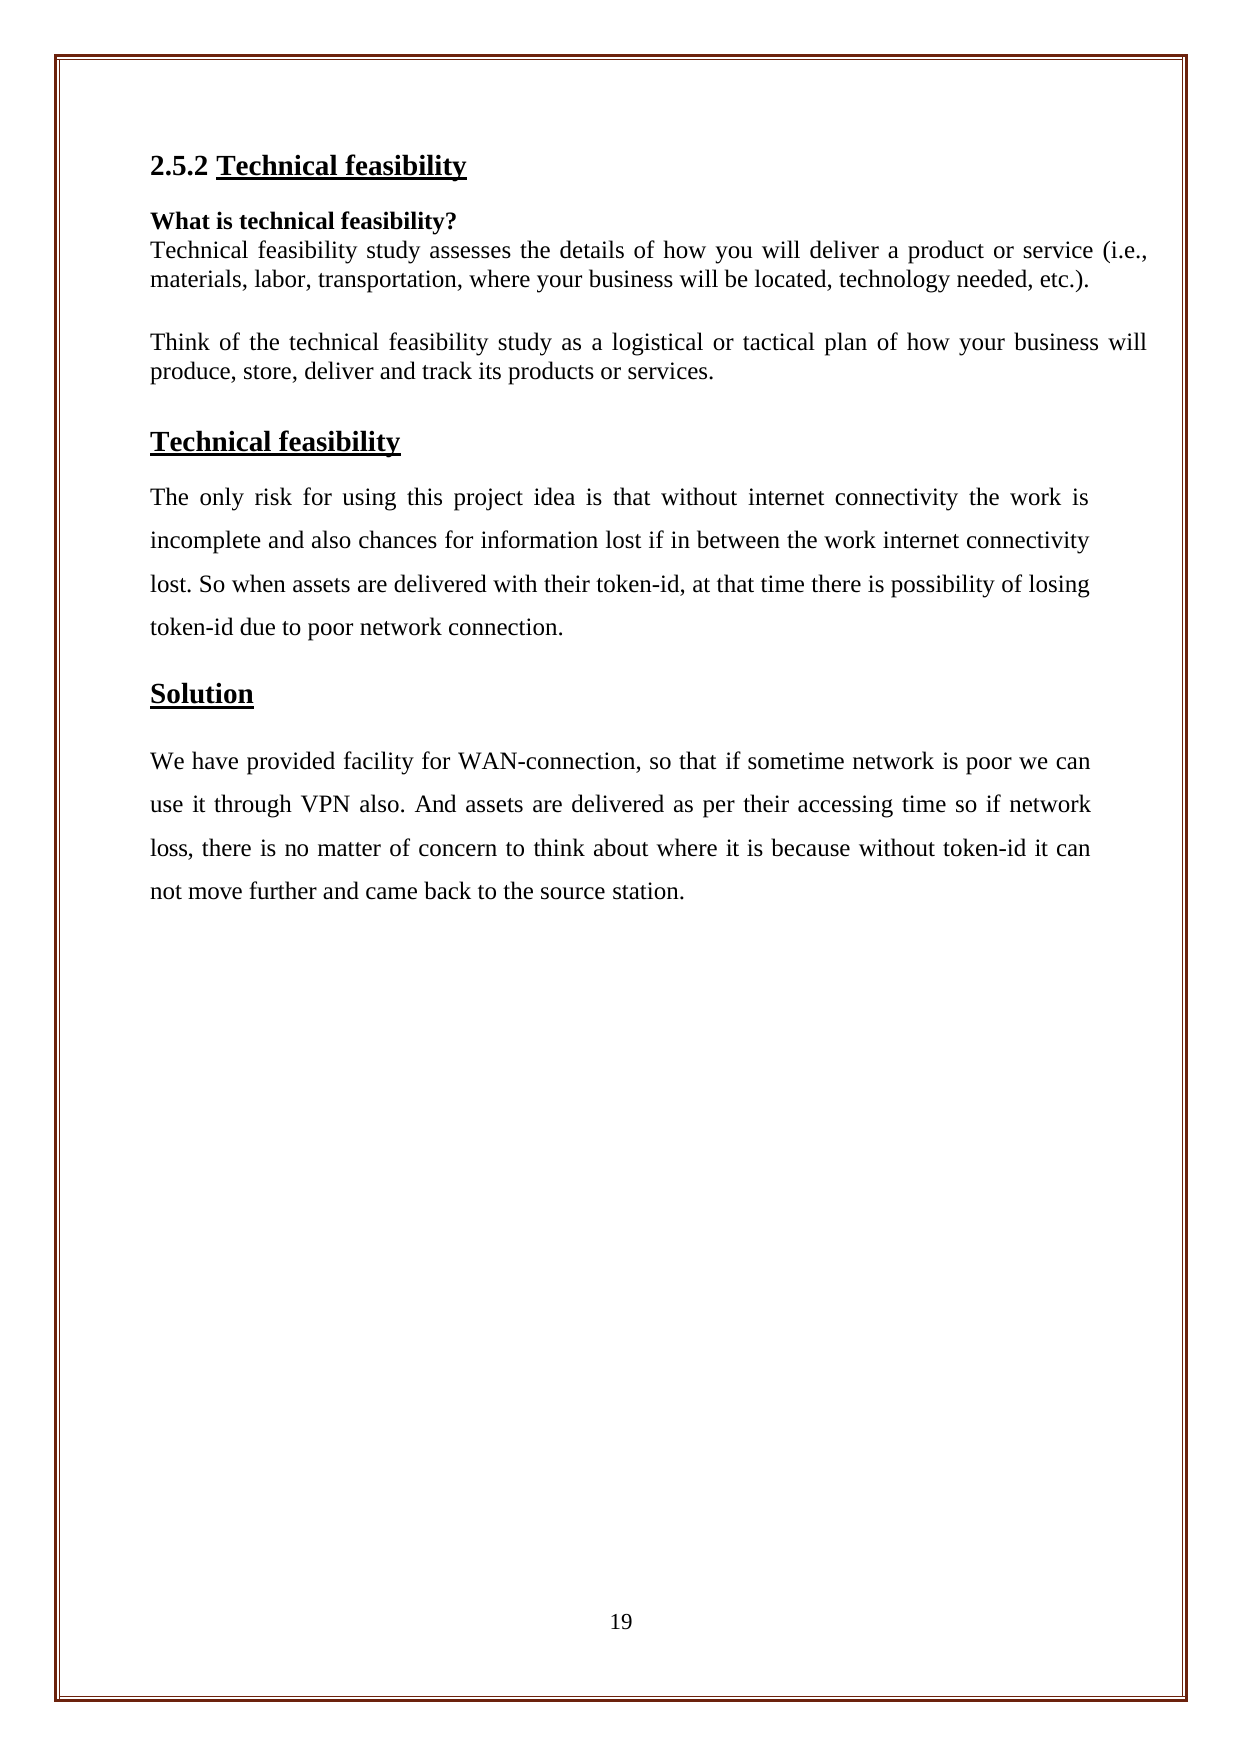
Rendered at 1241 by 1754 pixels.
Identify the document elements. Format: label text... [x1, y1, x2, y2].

text What is technical feasibility? [127, 206, 1148, 235]
text Technical feasibility [150, 424, 1148, 457]
subtitle Technical feasibility [150, 148, 1148, 181]
text Think of the technical feasibility study as a logistical or tactical plan of how your business will produce, store, deliver and track its products or services. [150, 327, 1148, 385]
text Technical feasibility study assesses the details of how you will deliver a product or service (i.e., materials, labor, transportation, where your business will be located, technology needed, etc.). [150, 235, 1148, 293]
text We have provided facility for WAN-connection, so that if sometime network is poor we can use it through VPN also. And assets are delivered as per their accessing time so if network loss, there is no matter of concern to think about where it is because without token-id it can not move further and came back to the source station. [150, 746, 1091, 905]
text The only risk for using this project idea is that without internet connectivity the work is incomplete and also chances for information lost if in between the work internet connectivity lost. So when assets are delivered with their token-id, at that time there is possibility of losing token-id due to poor network connection. [150, 482, 1091, 641]
text Solution [150, 677, 1148, 710]
